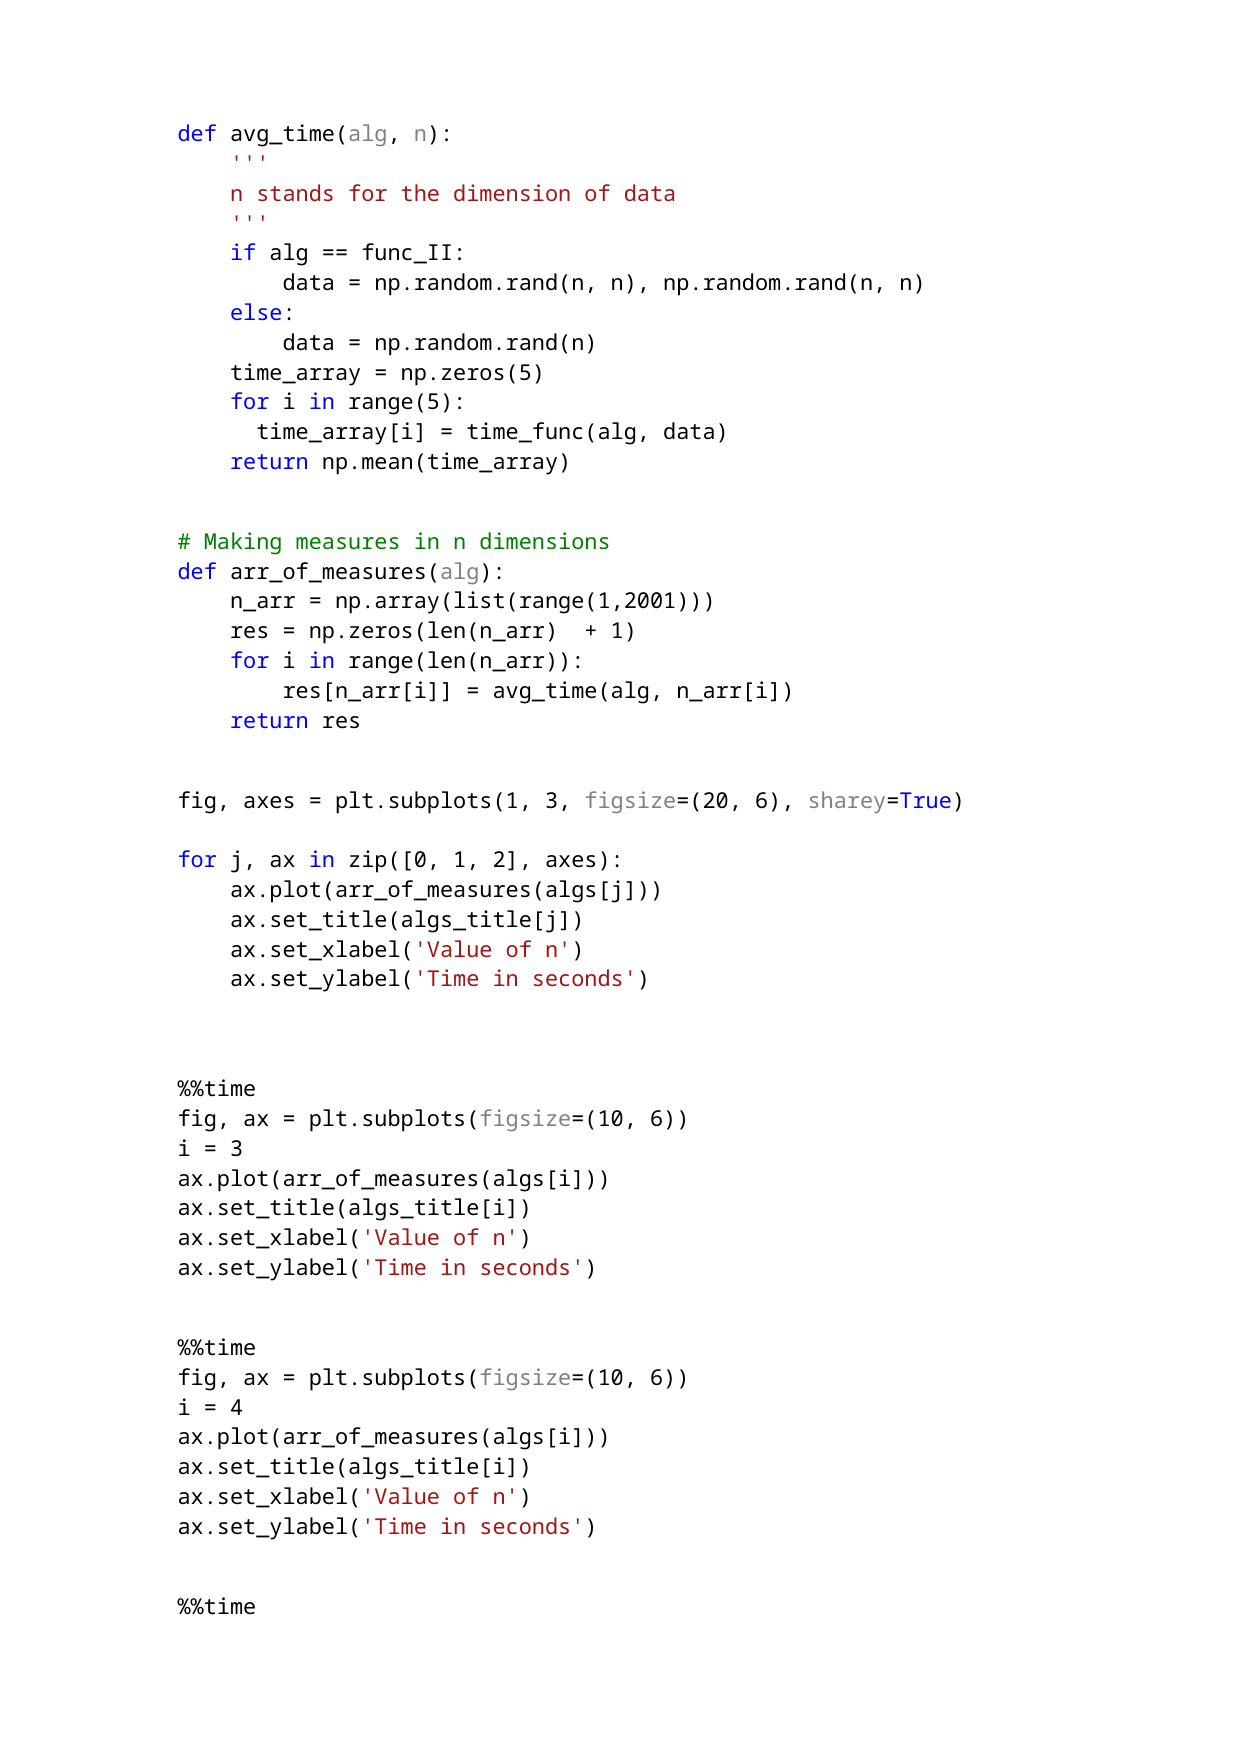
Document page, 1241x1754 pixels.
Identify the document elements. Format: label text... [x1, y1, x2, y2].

text for j, ax in zip([0, 1, 2], axes): [177, 844, 1152, 874]
text ax.set_title(algs_title[j]) [177, 904, 1152, 933]
text ax.plot(arr_of_measures(algs[i])) [177, 1162, 1152, 1192]
text ax.set_ylabel('Time in seconds') [177, 963, 1152, 993]
text %%time [177, 1332, 1152, 1362]
text ''' [177, 148, 1152, 178]
text fig, ax = plt.subplots(figsize=(10, 6)) [177, 1362, 1152, 1391]
text for i in range(5): [177, 386, 1152, 416]
text res = np.zeros(len(n_arr) + 1) [177, 615, 1152, 645]
text ''' [177, 207, 1152, 237]
text def avg_time(alg, n): [177, 118, 1152, 148]
text data = np.random.rand(n) [177, 327, 1152, 356]
text n_arr = np.array(list(range(1,2001))) [177, 585, 1152, 615]
text for i in range(len(n_arr)): [177, 645, 1152, 675]
text ax.set_title(algs_title[i]) [177, 1192, 1152, 1222]
text %%time [177, 1073, 1152, 1103]
text i = 3 [177, 1133, 1152, 1162]
text # Making measures in n dimensions [177, 526, 1152, 556]
text ax.plot(arr_of_measures(algs[i])) [177, 1421, 1152, 1451]
text ax.set_ylabel('Time in seconds') [177, 1511, 1152, 1540]
text n stands for the dimension of data [177, 178, 1152, 207]
text res[n_arr[i]] = avg_time(alg, n_arr[i]) [177, 675, 1152, 704]
text fig, ax = plt.subplots(figsize=(10, 6)) [177, 1103, 1152, 1133]
text else: [177, 297, 1152, 327]
text fig, axes = plt.subplots(1, 3, figsize=(20, 6), sharey=True) [177, 784, 1152, 814]
text time_array = np.zeros(5) [177, 356, 1152, 386]
text ax.plot(arr_of_measures(algs[j])) [177, 874, 1152, 904]
text ax.set_xlabel('Value of n') [177, 1481, 1152, 1511]
text ax.set_xlabel('Value of n') [177, 933, 1152, 963]
text def arr_of_measures(alg): [177, 556, 1152, 585]
text return res [177, 704, 1152, 734]
text return np.mean(time_array) [177, 446, 1152, 476]
text time_array[i] = time_func(alg, data) [177, 416, 1152, 446]
text if alg == func_II: [177, 237, 1152, 267]
text i = 4 [177, 1391, 1152, 1421]
text ax.set_ylabel('Time in seconds') [177, 1252, 1152, 1282]
text ax.set_title(algs_title[i]) [177, 1451, 1152, 1481]
text ax.set_xlabel('Value of n') [177, 1222, 1152, 1252]
text %%time [177, 1591, 1152, 1620]
text data = np.random.rand(n, n), np.random.rand(n, n) [177, 267, 1152, 297]
